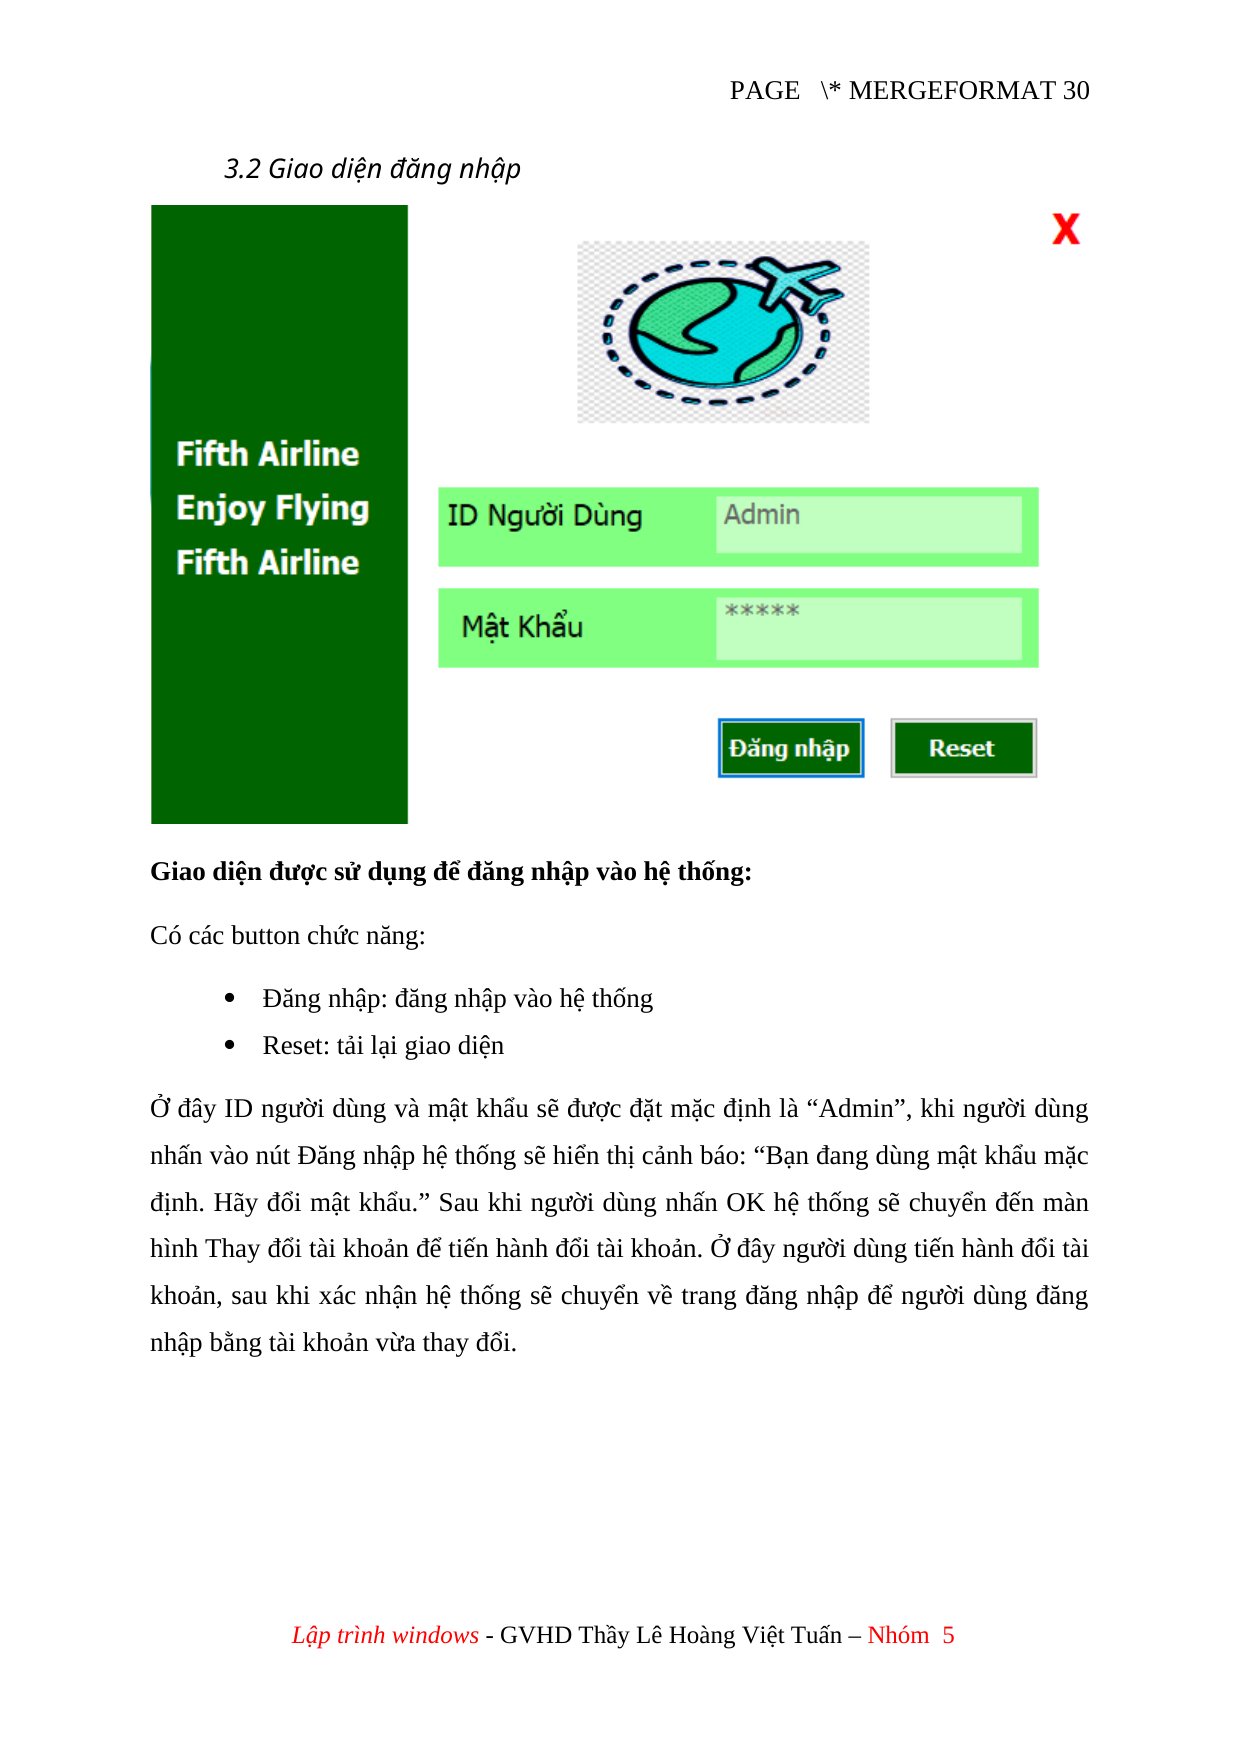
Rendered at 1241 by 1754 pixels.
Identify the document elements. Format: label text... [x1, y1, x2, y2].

subtitle 3.2 Giao diện đăng nhập [224, 150, 1090, 187]
list Đăng nhập: đăng nhập vào hệ thống [225, 982, 1090, 1013]
text Ở đây ID người dùng và mật khẩu sẽ được đặt mặc định là “Admin”, khi người dùng nhấn vào nút Đăng nhập hệ thống sẽ hiển thị cảnh báo: “Bạn đang dùng mật khẩu mặc định. Hãy đổi mật khẩu.” Sau khi người dùng nhấn OK hệ thống sẽ chuyển đến màn hình Thay đổi tài khoản để tiến hành đổi tài khoản. Ở đây người dùng tiến hành đổi tài khoản, sau khi xác nhận hệ thống sẽ chuyển về trang đăng nhập để người dùng đăng nhập bằng tài khoản vừa thay đổi. [150, 1093, 1090, 1357]
text Giao diện được sử dụng để đăng nhập vào hệ thống: [150, 856, 1090, 887]
picture [150, 205, 1091, 824]
list Reset: tải lại giao diện [225, 1029, 1090, 1060]
text Có các button chức năng: [150, 919, 1090, 950]
